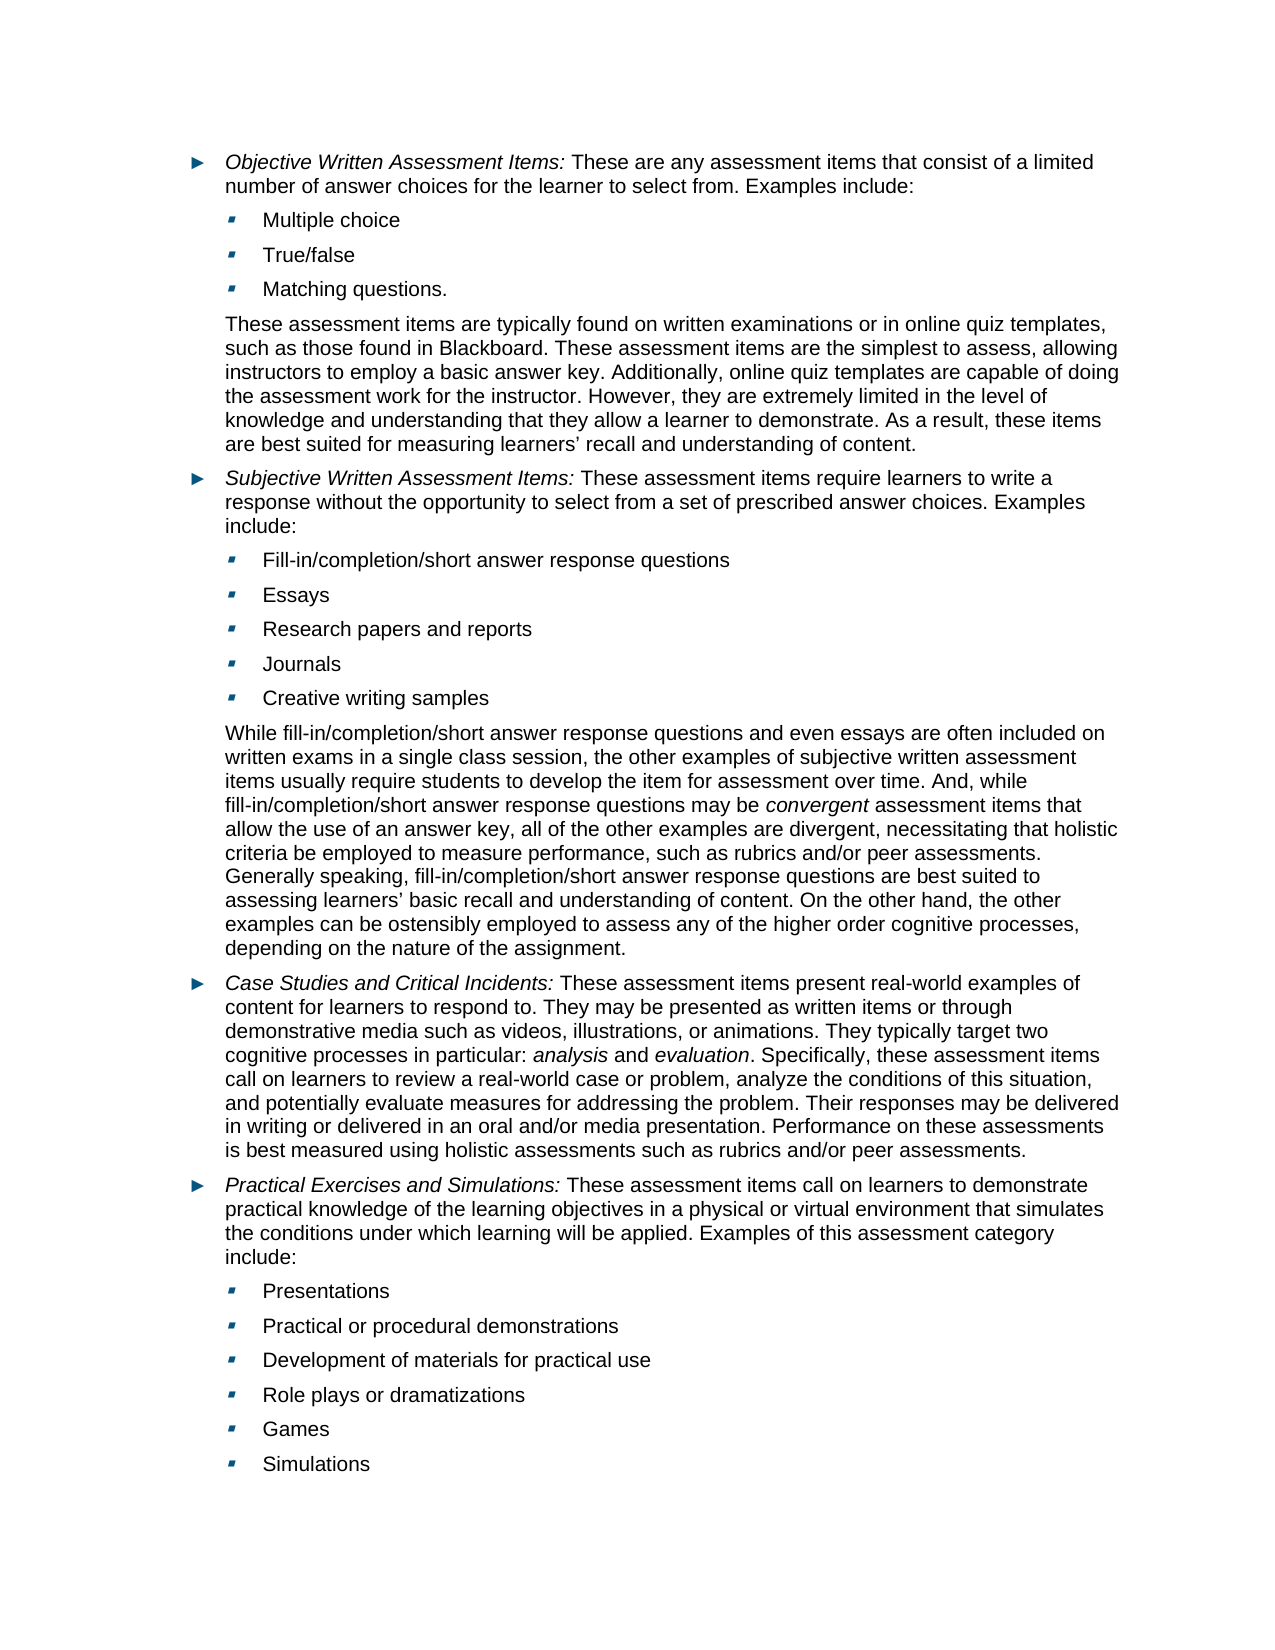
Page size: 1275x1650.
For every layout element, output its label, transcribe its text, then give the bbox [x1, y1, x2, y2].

list Essays [225, 583, 1125, 607]
list While fill-in/completion/short answer response questions and even essays are often included on written exams in a single class session, the other examples of subjective written assessment items usually require students to develop the item for assessment over time. And, while fill-in/completion/short answer response questions may be convergent assessment items that allow the use of an answer key, all of the other examples are divergent, necessitating that holistic criteria be employed to measure performance, such as rubrics and/or peer assessments. Generally speaking, fill-in/completion/short answer response questions are best suited to assessing learners’ basic recall and understanding of content. On the other hand, the other examples can be ostensibly employed to assess any of the higher order cognitive processes, depending on the nature of the assignment. [225, 721, 1125, 960]
list Presentations [225, 1279, 1125, 1303]
list Development of materials for practical use [225, 1348, 1125, 1372]
list Practical or procedural demonstrations [225, 1313, 1125, 1337]
text Practical Exercises and Simulations: These assessment items call on learners to demonstrate practical knowledge of the learning objectives in a physical or virtual environment that simulates the conditions under which learning will be applied. Examples of this assessment category include: [187, 1173, 1125, 1268]
list Multiple choice [225, 208, 1125, 232]
list True/false [225, 243, 1125, 267]
list Simulations [225, 1451, 1125, 1475]
text Subjective Written Assessment Items: These assessment items require learners to write a response without the opportunity to select from a set of prescribed answer choices. Examples include: [187, 466, 1125, 538]
text Objective Written Assessment Items: These are any assessment items that consist of a limited number of answer choices for the learner to select from. Examples include: [187, 150, 1125, 198]
list Matching questions. [225, 277, 1125, 301]
list These assessment items are typically found on written examinations or in online quiz templates, such as those found in Blackboard. These assessment items are the simplest to assess, allowing instructors to employ a basic answer key. Additionally, online quiz templates are capable of doing the assessment work for the instructor. However, they are extremely limited in the level of knowledge and understanding that they allow a learner to demonstrate. As a result, these items are best suited for measuring learners’ recall and understanding of content. [225, 312, 1125, 456]
list Journals [225, 652, 1125, 676]
list Research papers and reports [225, 617, 1125, 641]
text Case Studies and Critical Incidents: These assessment items present real-world examples of content for learners to respond to. They may be presented as written items or through demonstrative media such as videos, illustrations, or animations. They typically target two cognitive processes in particular: analysis and evaluation. Specifically, these assessment items call on learners to review a real-world case or problem, analyze the conditions of this situation, and potentially evaluate measures for addressing the problem. Their responses may be delivered in writing or delivered in an oral and/or media presentation. Performance on these assessments is best measured using holistic assessments such as rubrics and/or peer assessments. [187, 971, 1125, 1162]
list Games [225, 1417, 1125, 1441]
list Creative writing samples [225, 686, 1125, 710]
list Fill-in/completion/short answer response questions [225, 548, 1125, 572]
list Role plays or dramatizations [225, 1382, 1125, 1406]
